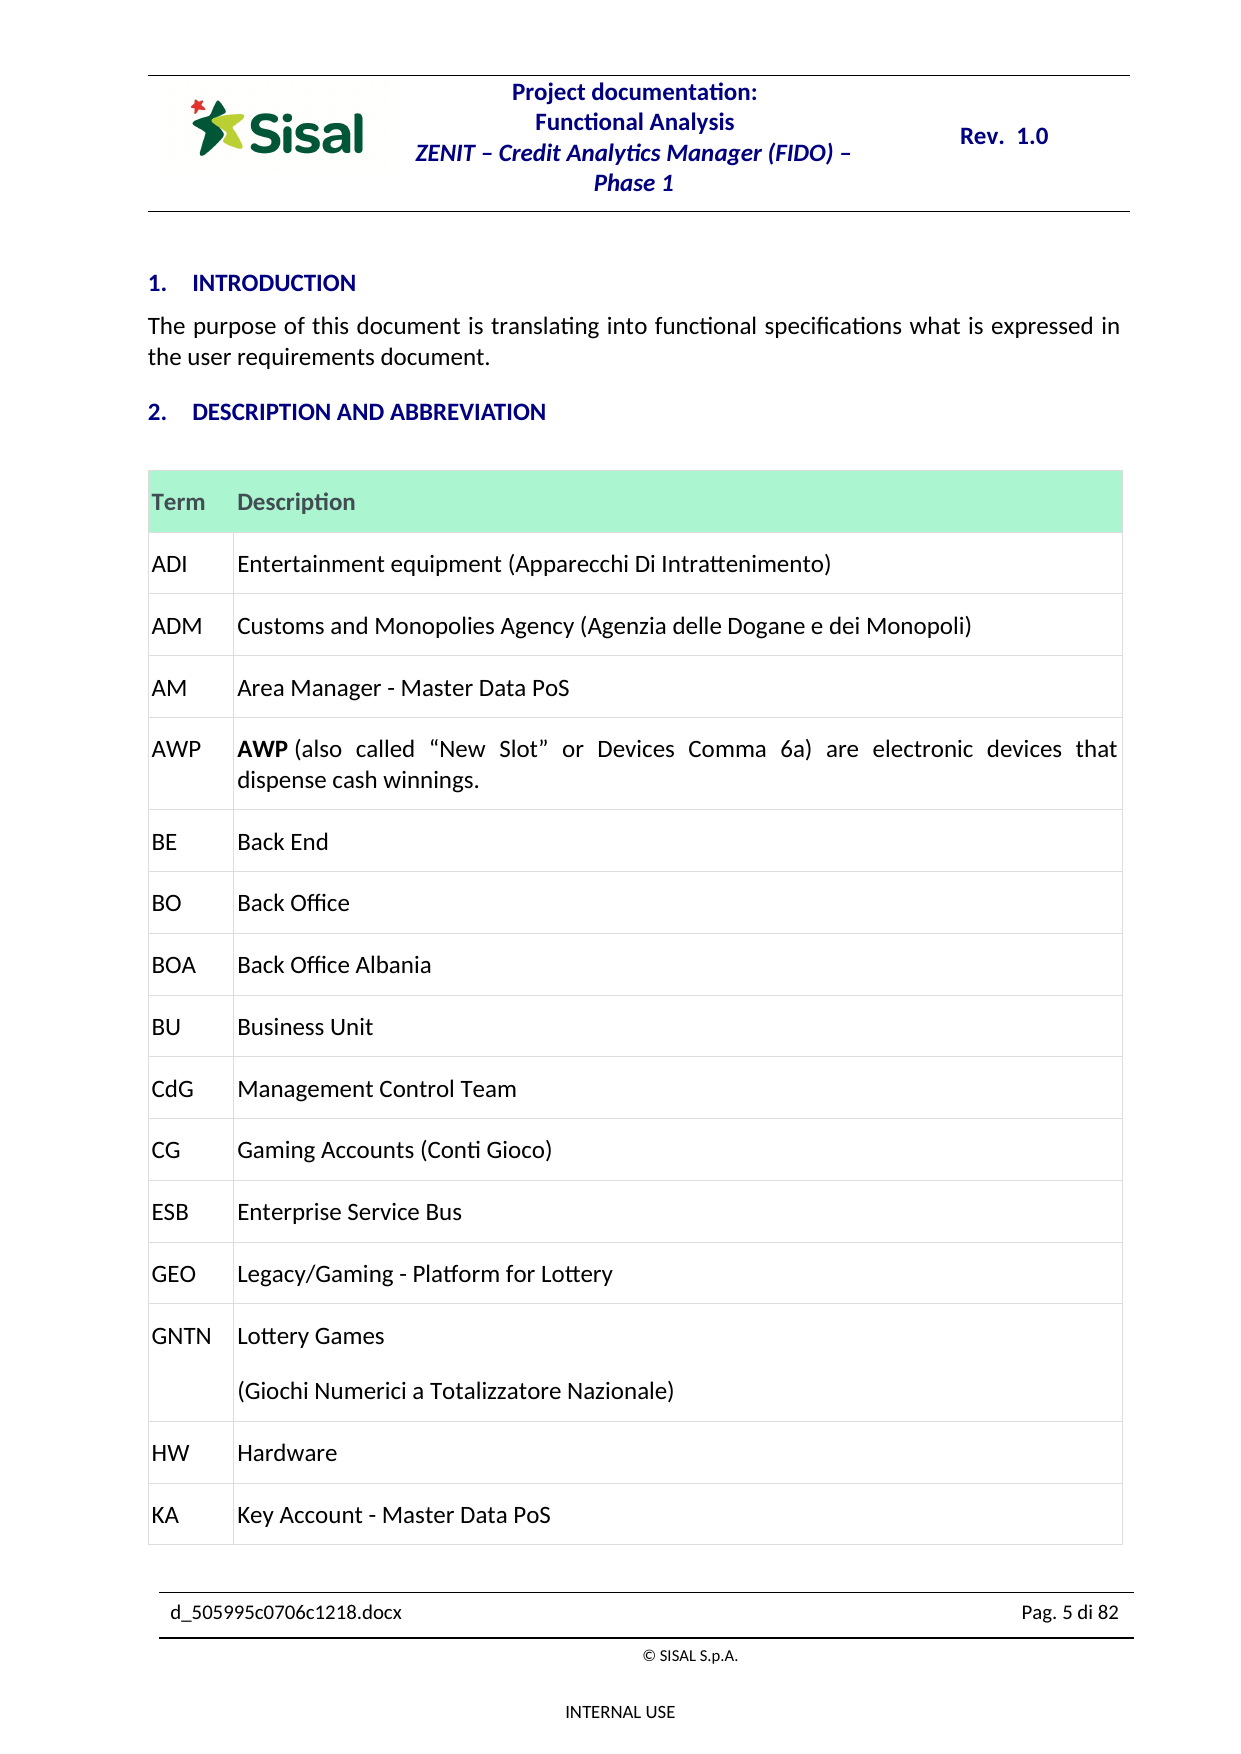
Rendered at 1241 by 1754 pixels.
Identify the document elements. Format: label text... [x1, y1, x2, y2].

table_cell BE [149, 810, 233, 871]
table_cell ADM [149, 594, 233, 655]
table_cell KA [149, 1484, 233, 1544]
table_cell Area Manager - Master Data PoS [234, 656, 1122, 717]
table_cell ESB [149, 1181, 233, 1242]
table_cell Entertainment equipment (Apparecchi Di Intrattenimento) [234, 533, 1122, 593]
table_cell AWP [149, 718, 233, 809]
table_cell HW [149, 1422, 233, 1482]
table_cell Enterprise Service Bus [234, 1181, 1122, 1242]
table_cell Legacy/Gaming - Platform for Lottery [234, 1243, 1122, 1303]
table_cell AM [149, 656, 233, 717]
table_header Description [234, 471, 1122, 532]
table_header Term [149, 471, 233, 532]
table_cell BU [149, 996, 233, 1056]
table_cell Business Unit [234, 996, 1122, 1056]
picture [162, 81, 391, 174]
subtitle INTRODUCTION [148, 267, 1122, 298]
table_cell ADI [149, 533, 233, 593]
table_cell Lottery Games (Giochi Numerici a Totalizzatore Nazionale) [234, 1304, 1122, 1421]
table_cell Management Control Team [234, 1057, 1122, 1118]
table_cell Back End [234, 810, 1122, 871]
table_cell Back Office [234, 872, 1122, 933]
table_cell GEO [149, 1243, 233, 1303]
table_cell Key Account - Master Data PoS [234, 1484, 1122, 1544]
table_cell Back Office Albania [234, 934, 1122, 994]
table_cell BO [149, 872, 233, 933]
subtitle DESCRIPTION AND ABBREVIATION [148, 396, 1122, 427]
table_cell GNTN [149, 1304, 233, 1421]
table_cell BOA [149, 934, 233, 994]
text The purpose of this document is translating into functional specifications what is expressed in the user requirements document. [148, 310, 1122, 371]
table_cell CG [149, 1119, 233, 1180]
table_cell Customs and Monopolies Agency (Agenzia delle Dogane e dei Monopoli) [234, 594, 1122, 655]
table_cell Hardware [234, 1422, 1122, 1482]
table_cell CdG [149, 1057, 233, 1118]
table_cell AWP (also called “New Slot” or Devices Comma 6a) are electronic devices that dispense cash winnings. [234, 718, 1122, 809]
table_cell Gaming Accounts (Conti Gioco) [234, 1119, 1122, 1180]
